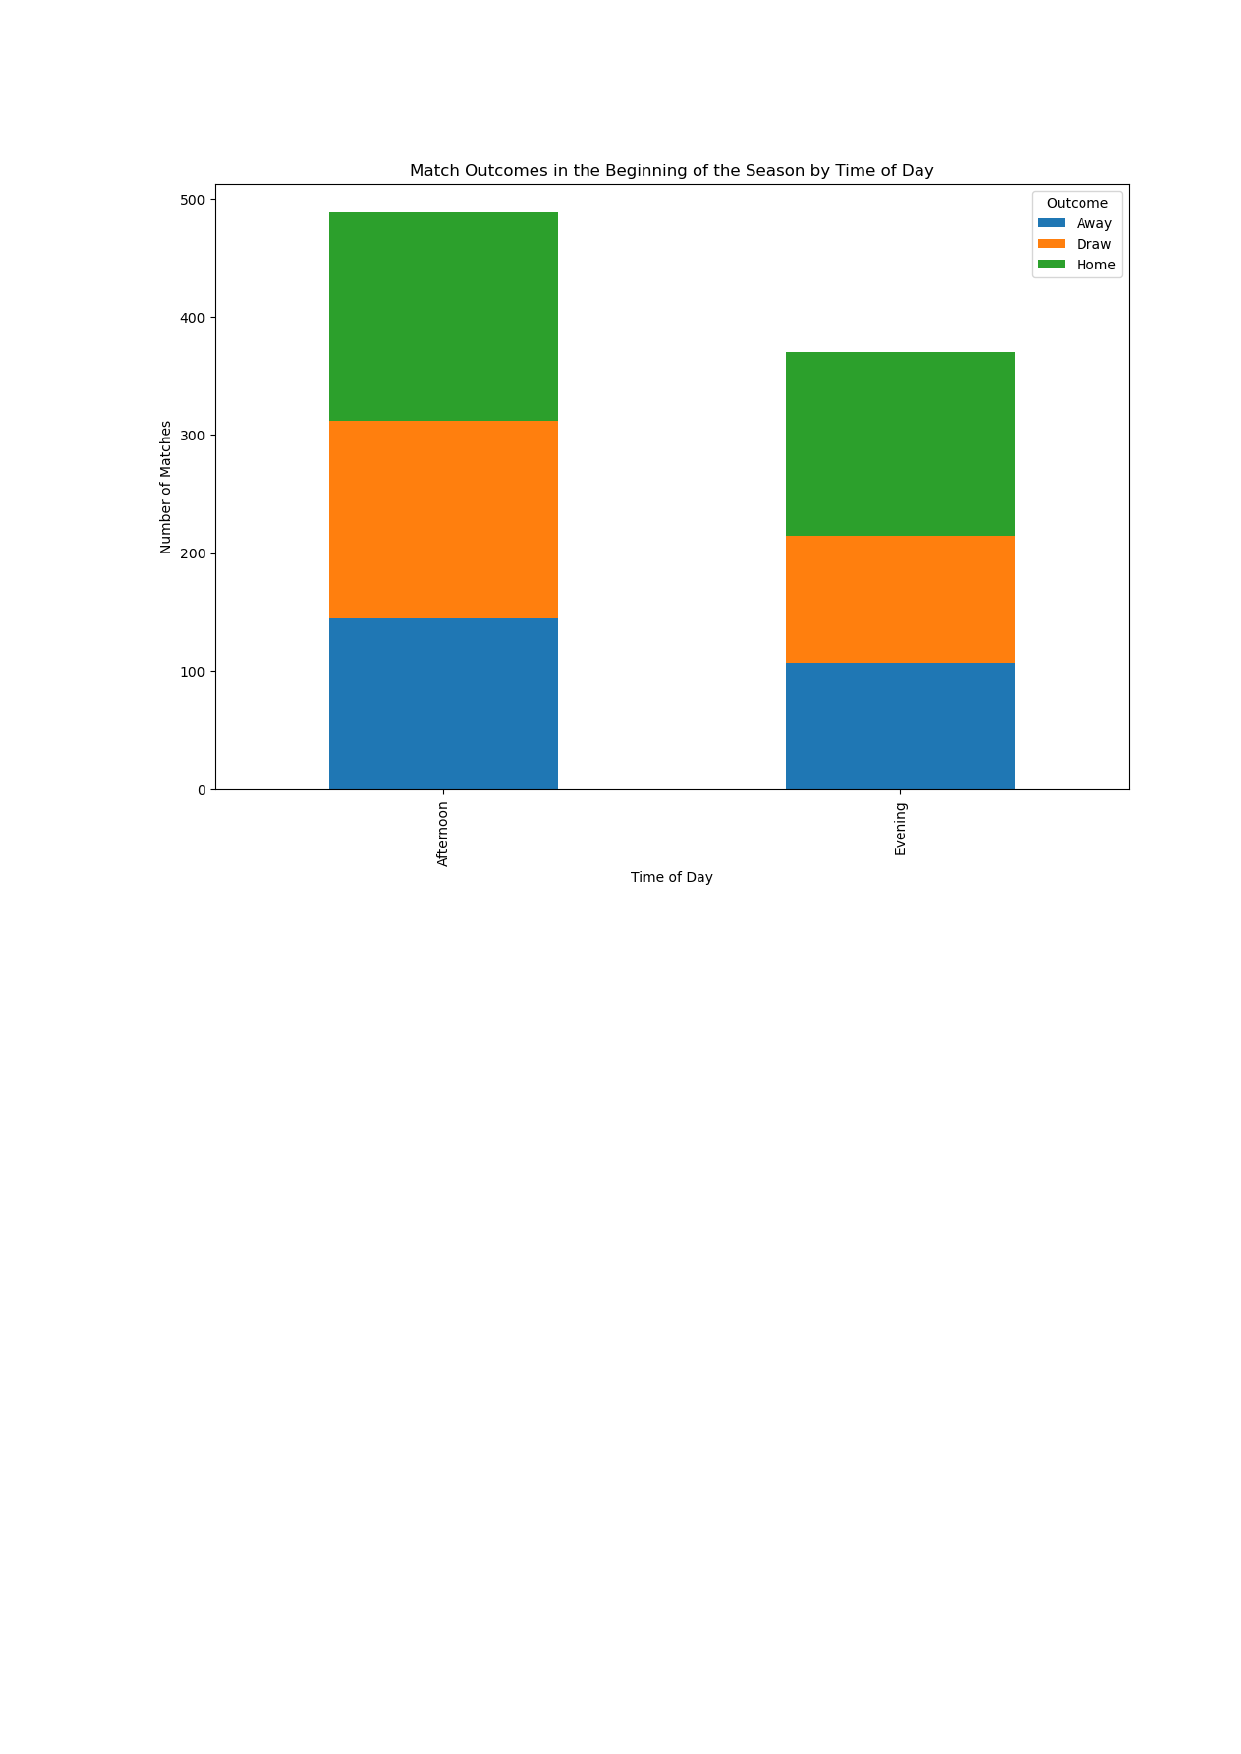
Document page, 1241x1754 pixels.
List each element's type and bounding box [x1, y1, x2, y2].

picture [150, 154, 1137, 894]
